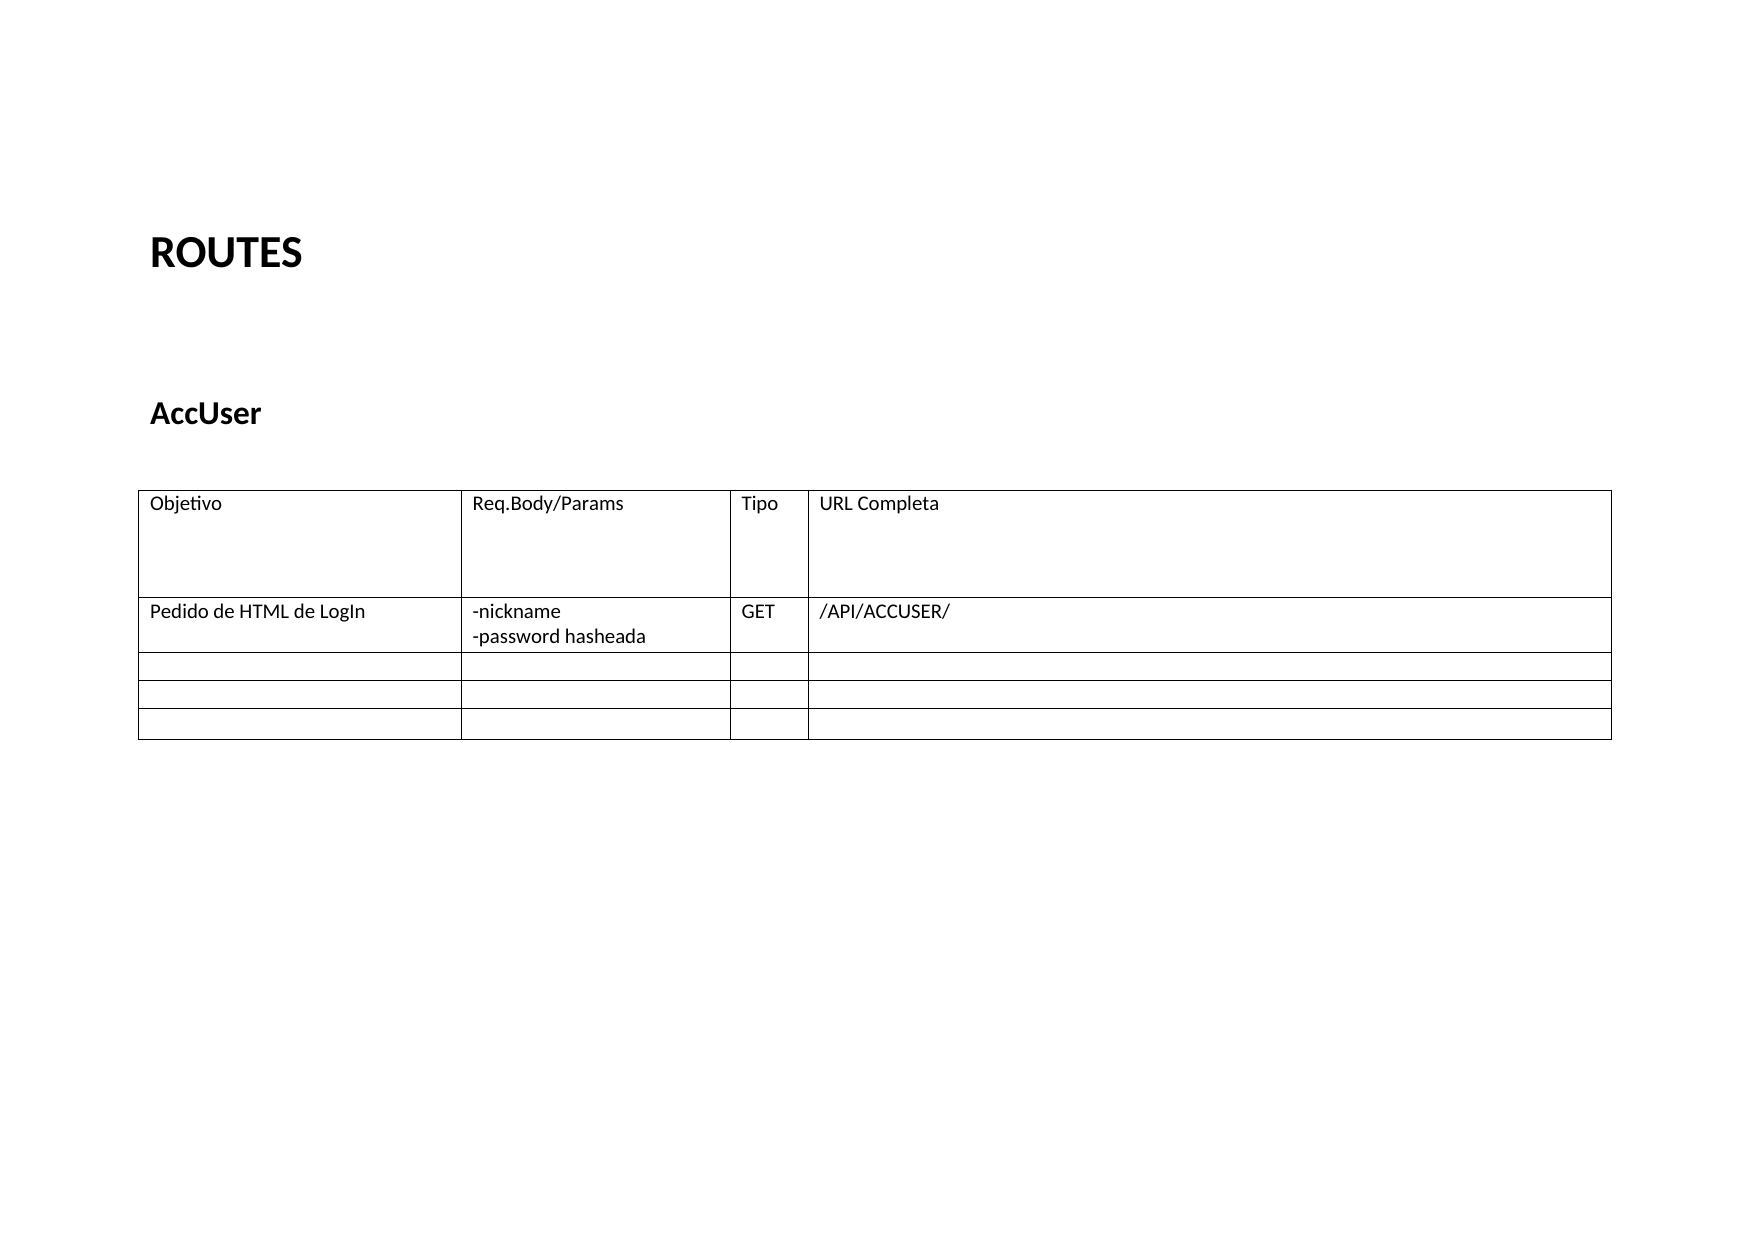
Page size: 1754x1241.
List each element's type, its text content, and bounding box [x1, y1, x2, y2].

table_cell [731, 681, 808, 708]
table_cell [462, 653, 730, 680]
subtitle AccUser [150, 392, 1604, 433]
table_cell [809, 653, 1611, 680]
table_cell Pedido de HTML de LogIn [139, 598, 461, 652]
table_cell [139, 709, 461, 739]
table_cell /API/ACCUSER/ [809, 598, 1611, 652]
table_cell [809, 709, 1611, 739]
table_header Tipo [731, 491, 808, 597]
table_header Objetivo [139, 491, 461, 597]
table_cell [731, 653, 808, 680]
table_cell -nickname -password hasheada [462, 598, 730, 652]
table_header URL Completa [809, 491, 1611, 597]
table_cell [809, 681, 1611, 708]
table_cell [462, 709, 730, 739]
table_cell [462, 681, 730, 708]
table_cell [139, 653, 461, 680]
table_header Req.Body/Params [462, 491, 730, 597]
subtitle ROUTES [150, 223, 1604, 279]
table_cell GET [731, 598, 808, 652]
table_cell [139, 681, 461, 708]
table_cell [731, 709, 808, 739]
